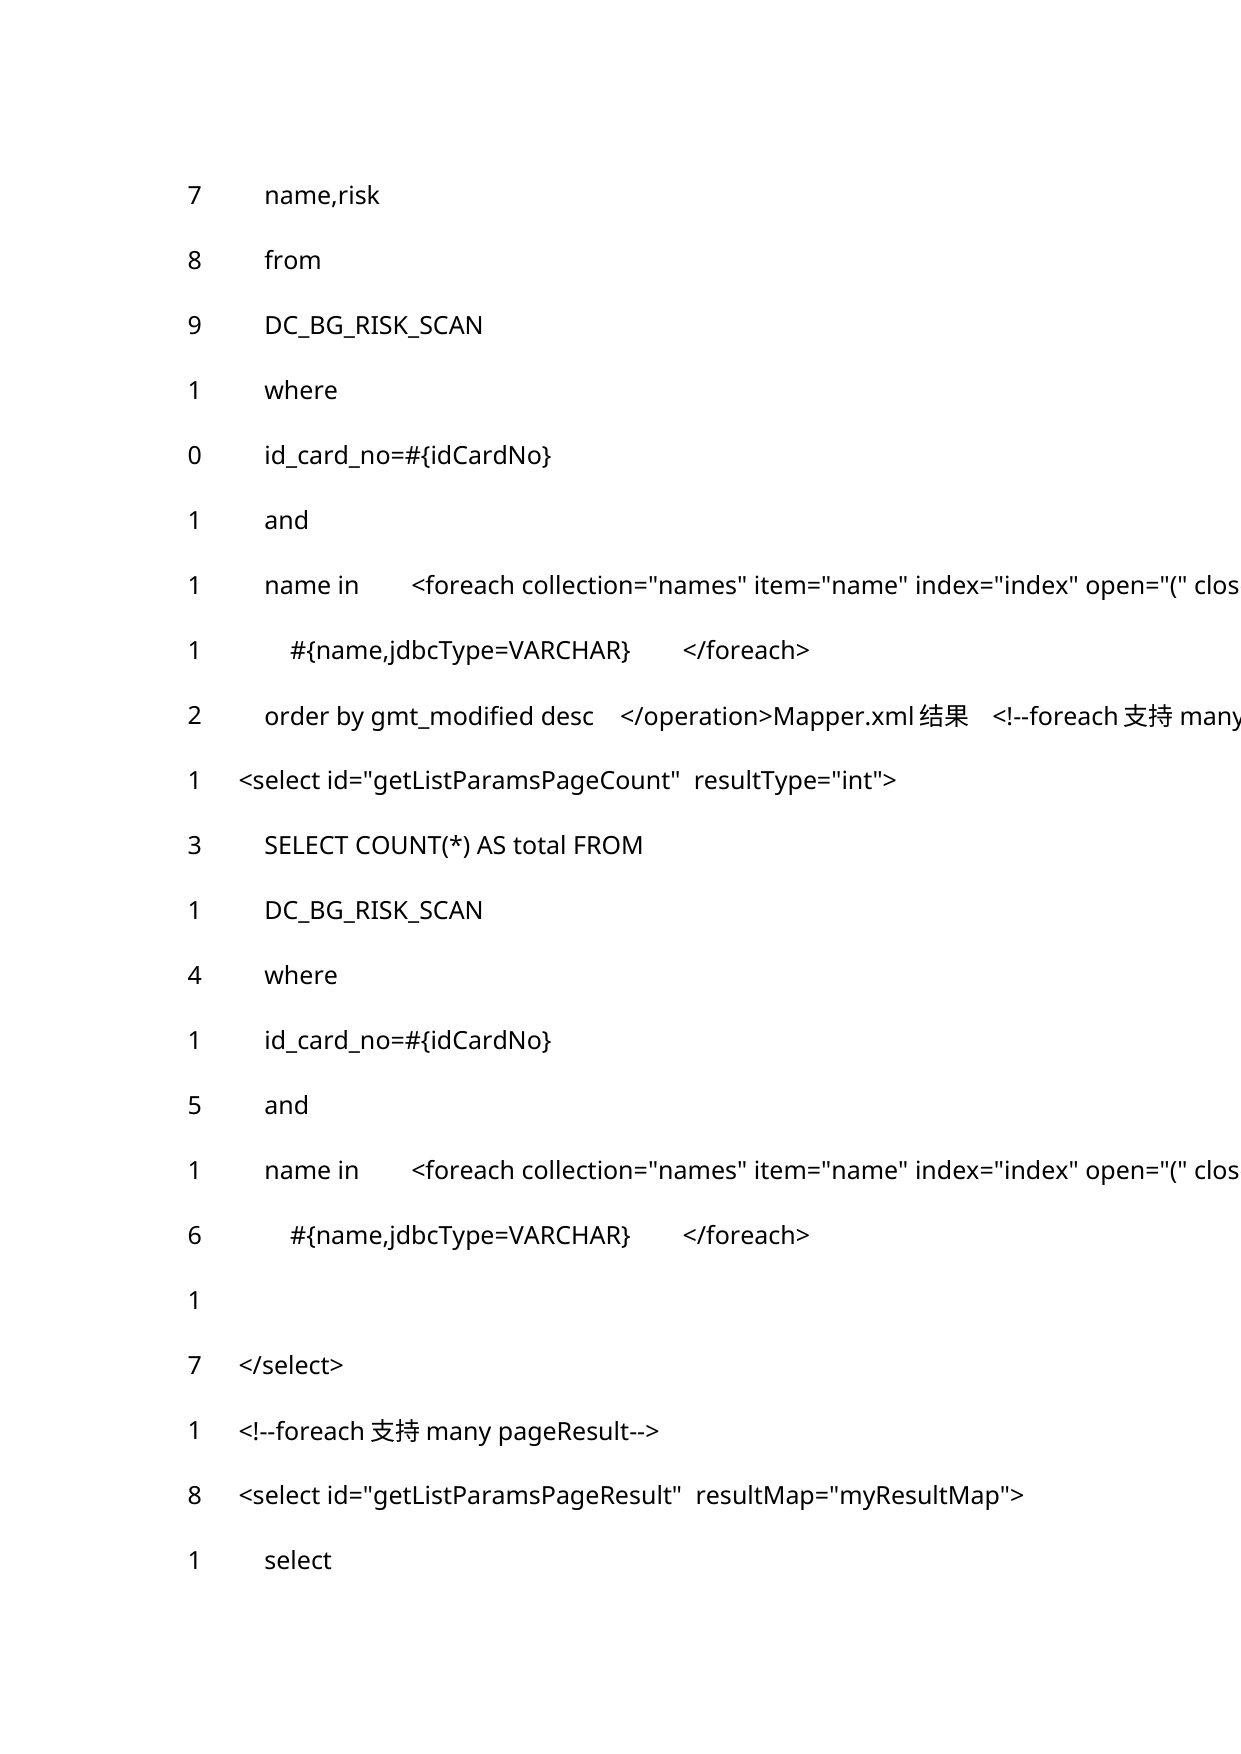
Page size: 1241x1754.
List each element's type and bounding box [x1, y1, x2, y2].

table_header [213, 162, 1240, 1592]
table_header [188, 162, 212, 1592]
